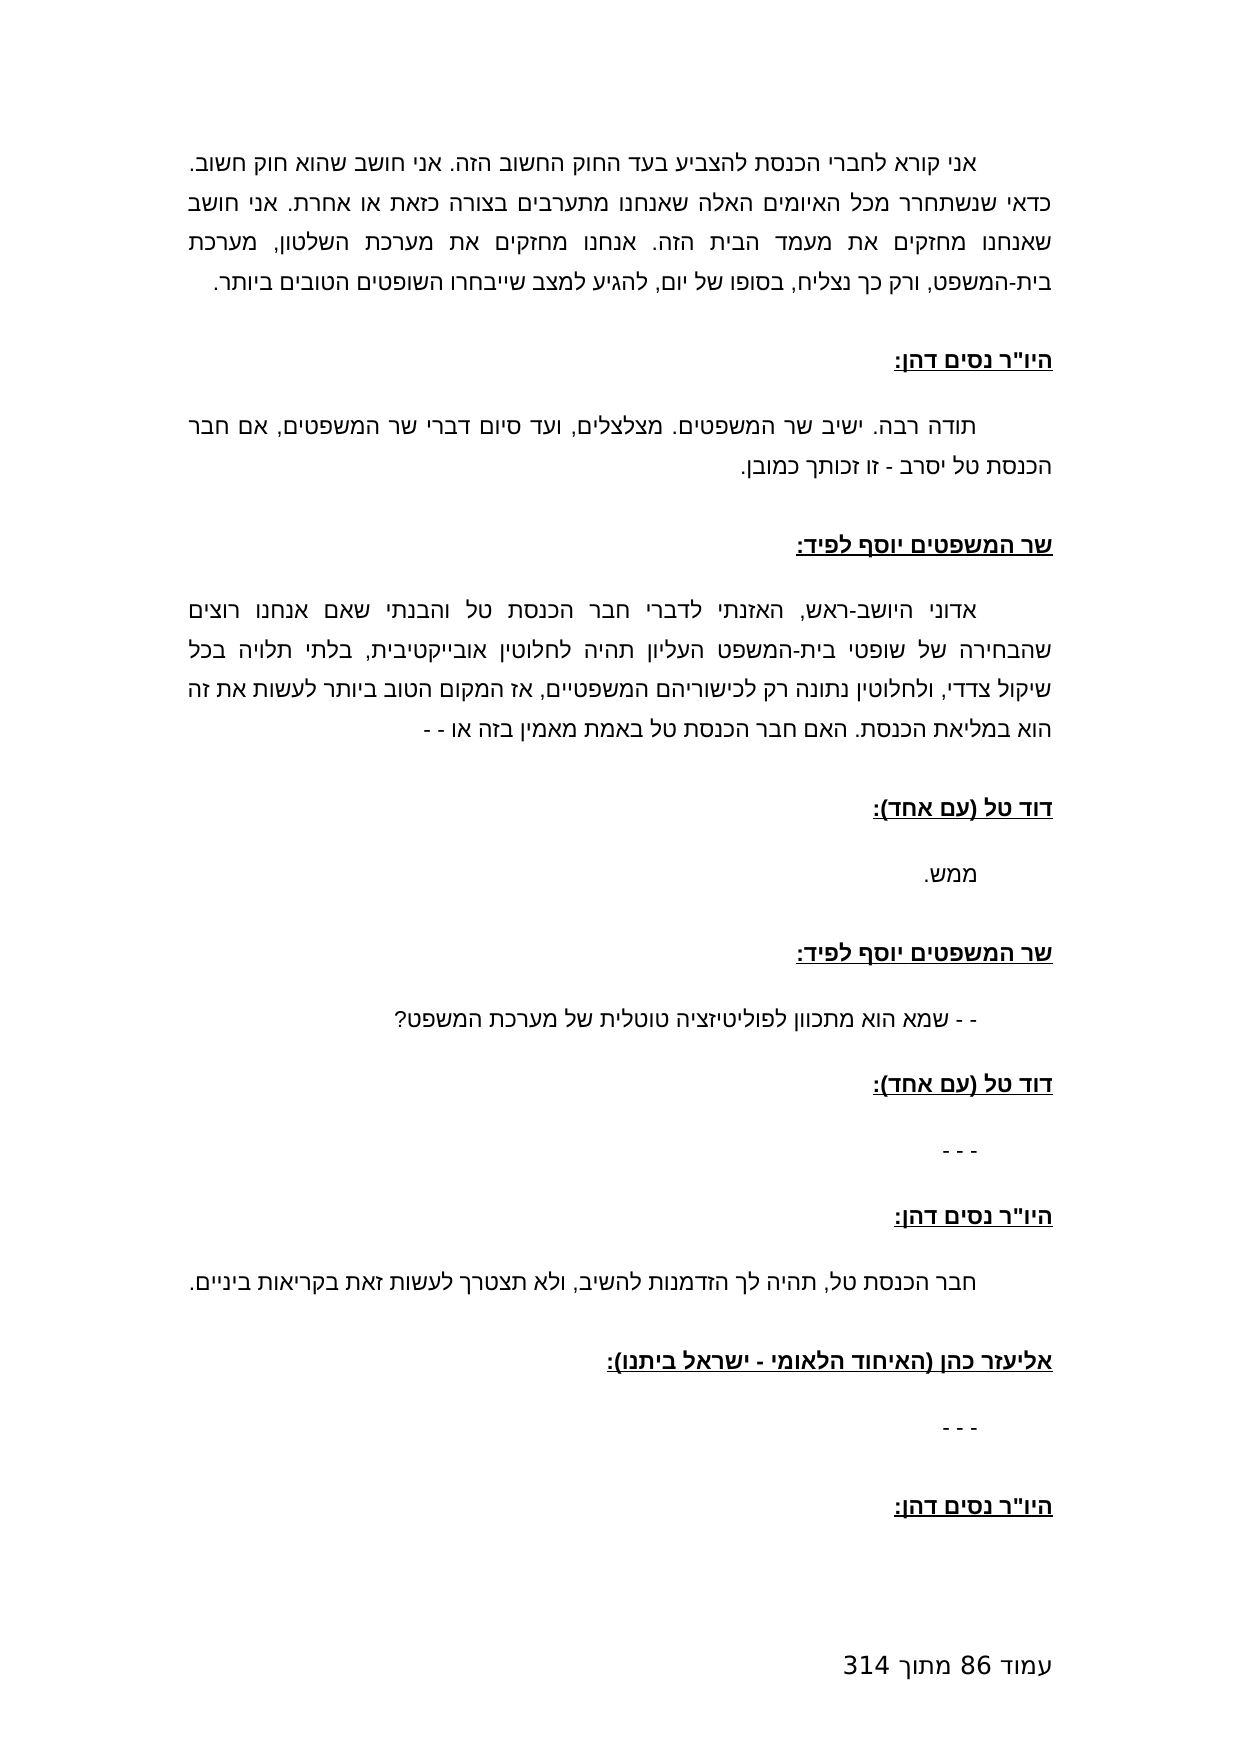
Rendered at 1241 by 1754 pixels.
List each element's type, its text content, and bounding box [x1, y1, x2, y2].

text חבר הכנסת טל, תהיה לך הזדמנות להשיב, ולא תצטרך לעשות זאת בקריאות ביניים. [187, 1269, 1053, 1295]
text אליעזר כהן (האיחוד הלאומי - ישראל ביתנו): [187, 1348, 1053, 1374]
text שר המשפטים יוסף לפיד: [187, 940, 1053, 966]
text היו"ר נסים דהן: [187, 1203, 1053, 1229]
text - - - [187, 1414, 1053, 1440]
text דוד טל (עם אחד): [187, 795, 1053, 821]
text - - שמא הוא מתכוון לפוליטיזציה טוטלית של מערכת המשפט? [187, 1006, 1053, 1032]
text שר המשפטים יוסף לפיד: [187, 532, 1053, 558]
text תודה רבה. ישיב שר המשפטים. מצלצלים, ועד סיום דברי שר המשפטים, אם חבר הכנסת טל יסרב - זו זכותך כמובן. [187, 413, 1053, 479]
text היו"ר נסים דהן: [187, 1493, 1053, 1519]
text אני קורא לחברי הכנסת להצביע בעד החוק החשוב הזה. אני חושב שהוא חוק חשוב. כדאי שנשתחרר מכל האיומים האלה שאנחנו מתערבים בצורה כזאת או אחרת. אני חושב שאנחנו מחזקים את מעמד הבית הזה. אנחנו מחזקים את מערכת השלטון, מערכת בית-המשפט, ורק כך נצליח, בסופו של יום, להגיע למצב שייבחרו השופטים הטובים ביותר. [187, 150, 1053, 295]
text דוד טל (עם אחד): [187, 1071, 1053, 1098]
text ממש. [187, 861, 1053, 887]
text אדוני היושב-ראש, האזנתי לדברי חבר הכנסת טל והבנתי שאם אנחנו רוצים שהבחירה של שופטי בית-המשפט העליון תהיה לחלוטין אובייקטיבית, בלתי תלויה בכל שיקול צדדי, ולחלוטין נתונה רק לכישוריהם המשפטיים, אז המקום הטוב ביותר לעשות את זה הוא במליאת הכנסת. האם חבר הכנסת טל באמת מאמין בזה או - - [187, 597, 1053, 742]
text - - - [187, 1137, 1053, 1163]
text היו"ר נסים דהן: [187, 347, 1053, 374]
